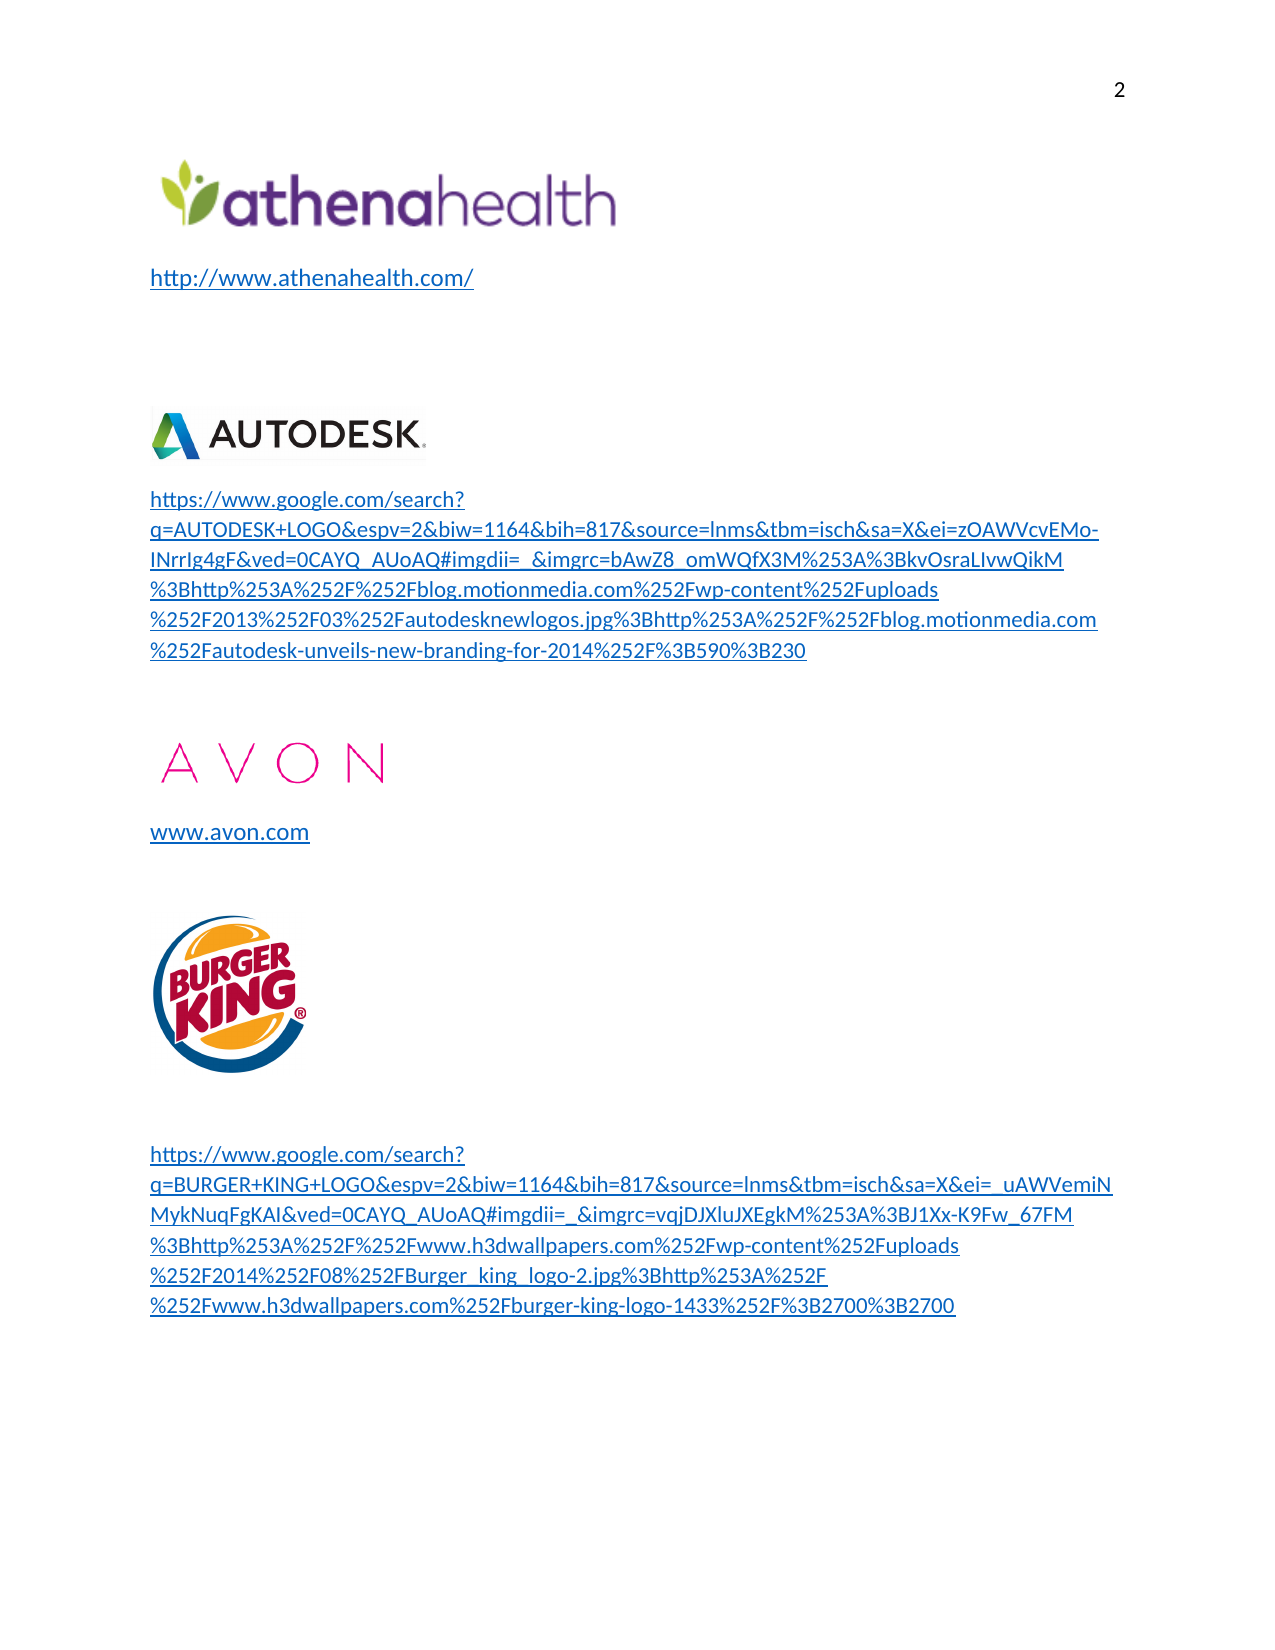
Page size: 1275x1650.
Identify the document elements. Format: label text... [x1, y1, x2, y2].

picture [150, 912, 307, 1075]
text https://www.google.com/search?q=AUTODESK+LOGO&espv=2&biw=1164&bih=817&source=lnms&tbm=isch&sa=X&ei=zOAWVcvEMo-INrrIg4gF&ved=0CAYQ_AUoAQ#imgdii=_&imgrc=bAwZ8_omWQfX3M%253A%3BkvOsraLIvwQikM%3Bhttp%253A%252F%252Fblog.motionmedia.com%252Fwp-content%252Fuploads%252F2013%252F03%252Fautodesknewlogos.jpg%3Bhttp%253A%252F%252Fblog.motionmedia.com%252Fautodesk-unveils-new-branding-for-2014%252F%3B590%3B230 [150, 485, 1125, 664]
picture [150, 729, 399, 797]
text https://www.google.com/search?q=BURGER+KING+LOGO&espv=2&biw=1164&bih=817&source=lnms&tbm=isch&sa=X&ei=_uAWVemiNMykNuqFgKAI&ved=0CAYQ_AUoAQ#imgdii=_&imgrc=vqjDJXluJXEgkM%253A%3BJ1Xx-K9Fw_67FM%3Bhttp%253A%252F%252Fwww.h3dwallpapers.com%252Fwp-content%252Fuploads%252F2014%252F08%252FBurger_king_logo-2.jpg%3Bhttp%253A%252F%252Fwww.h3dwallpapers.com%252Fburger-king-logo-1433%252F%3B2700%3B2700 [150, 1140, 1125, 1319]
text www.avon.com [150, 816, 1125, 846]
text http://www.athenahealth.com/ [150, 263, 1125, 293]
picture [150, 406, 427, 466]
picture [150, 150, 622, 244]
